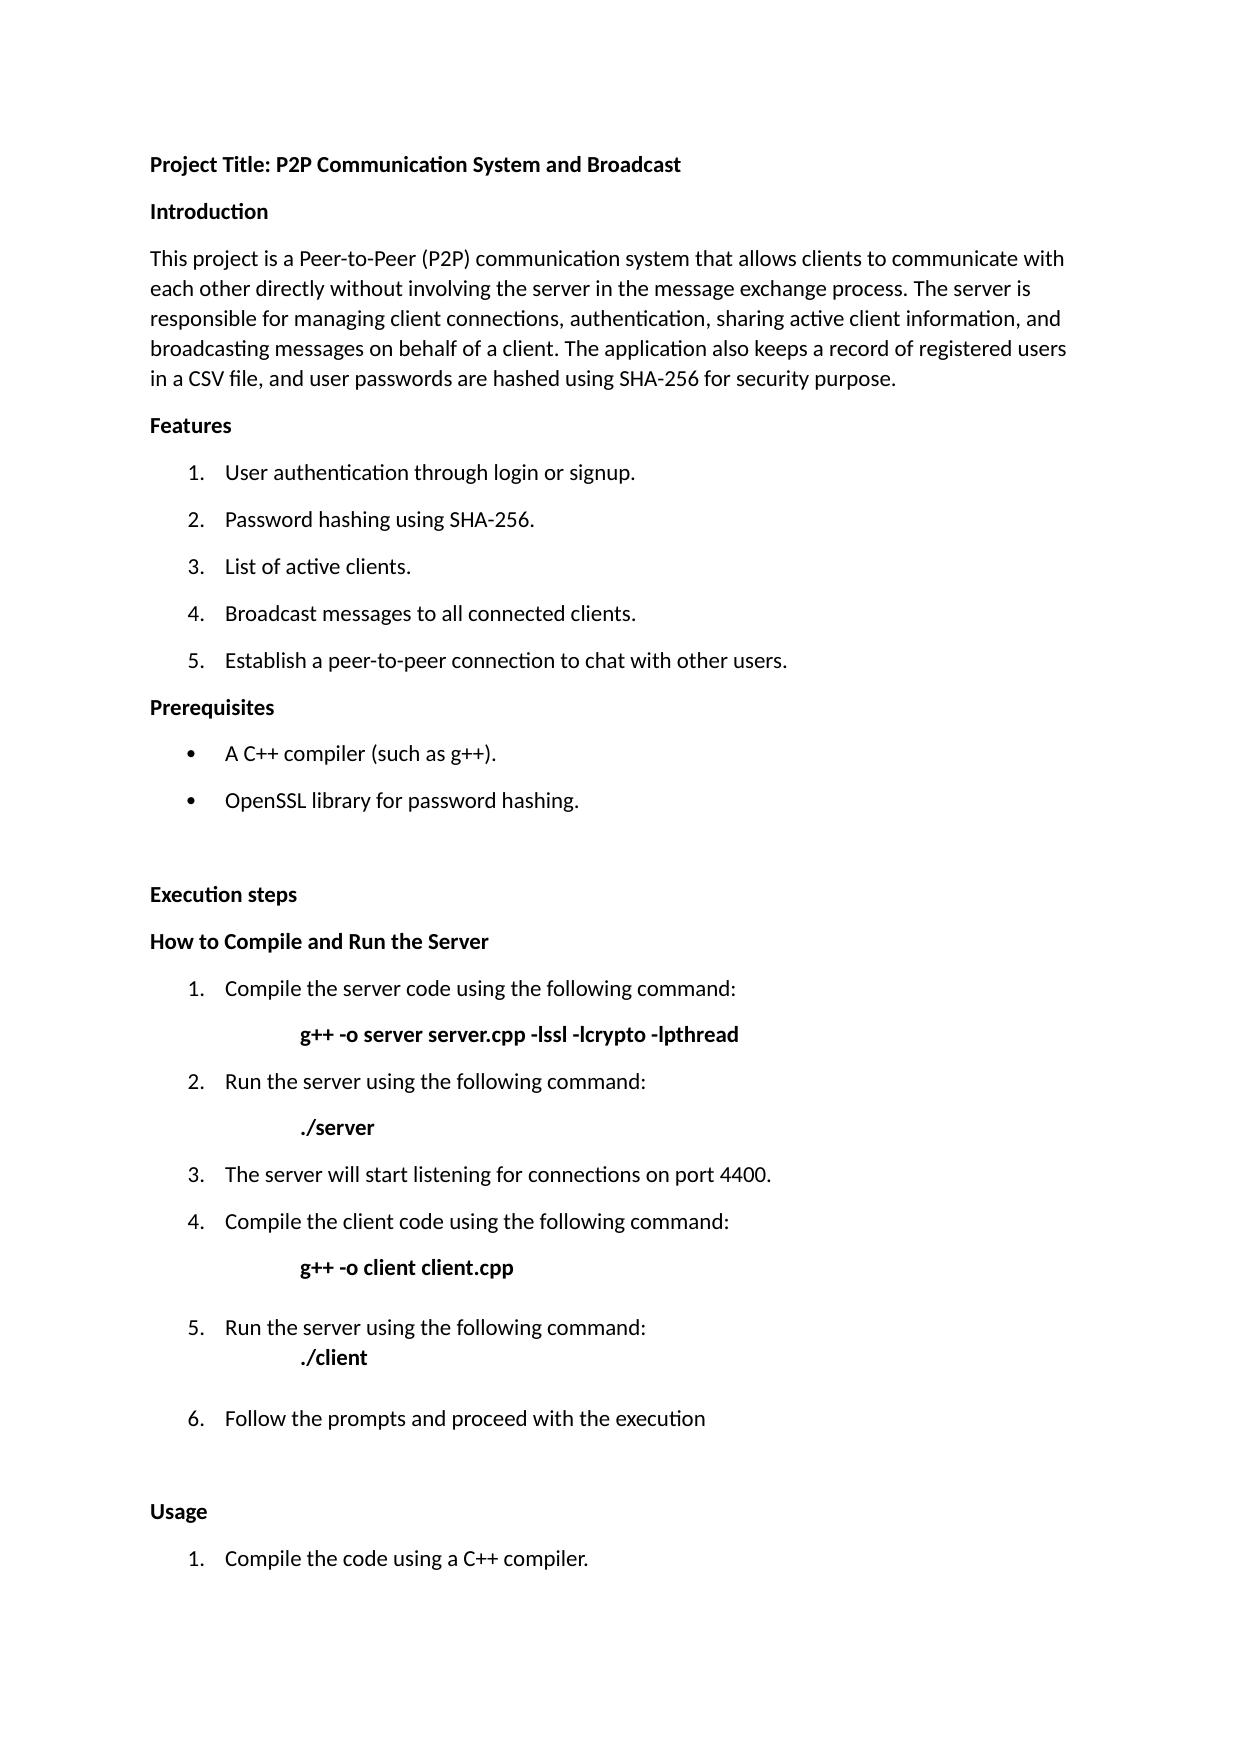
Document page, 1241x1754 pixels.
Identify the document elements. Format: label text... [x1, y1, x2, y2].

list User authentication through login or signup. [187, 458, 1090, 486]
list A C++ compiler (such as g++). [187, 739, 1090, 768]
list ./client [225, 1343, 1090, 1371]
list Password hashing using SHA-256. [187, 505, 1090, 533]
text Project Title: P2P Communication System and Broadcast [150, 150, 1090, 178]
text How to Compile and Run the Server [150, 927, 1090, 955]
list Compile the server code using the following command: [187, 974, 1090, 1002]
list g++ -o client client.cpp [225, 1253, 1090, 1281]
text Execution steps [150, 880, 1090, 908]
text ./server [225, 1113, 1090, 1142]
text Features [150, 411, 1090, 439]
text This project is a Peer-to-Peer (P2P) communication system that allows clients to communicate with each other directly without involving the server in the message exchange process. The server is responsible for managing client connections, authentication, sharing active client information, and broadcasting messages on behalf of a client. The application also keeps a record of registered users in a CSV file, and user passwords are hashed using SHA-256 for security purpose. [150, 244, 1090, 393]
list Establish a peer-to-peer connection to chat with other users. [187, 646, 1090, 674]
list Run the server using the following command: [187, 1067, 1090, 1095]
text g++ -o server server.cpp -lssl -lcrypto -lpthread [225, 1020, 1090, 1048]
list OpenSSL library for password hashing. [187, 786, 1090, 814]
list The server will start listening for connections on port 4400. [187, 1160, 1090, 1188]
text Introduction [150, 197, 1090, 225]
text Usage [150, 1497, 1090, 1525]
list Run the server using the following command: [187, 1313, 1090, 1342]
list List of active clients. [187, 552, 1090, 580]
list Compile the code using a C++ compiler. [187, 1544, 1090, 1572]
list Follow the prompts and proceed with the execution [187, 1404, 1090, 1432]
list Compile the client code using the following command: [187, 1207, 1090, 1235]
list Broadcast messages to all connected clients. [187, 599, 1090, 627]
text Prerequisites [150, 693, 1090, 721]
